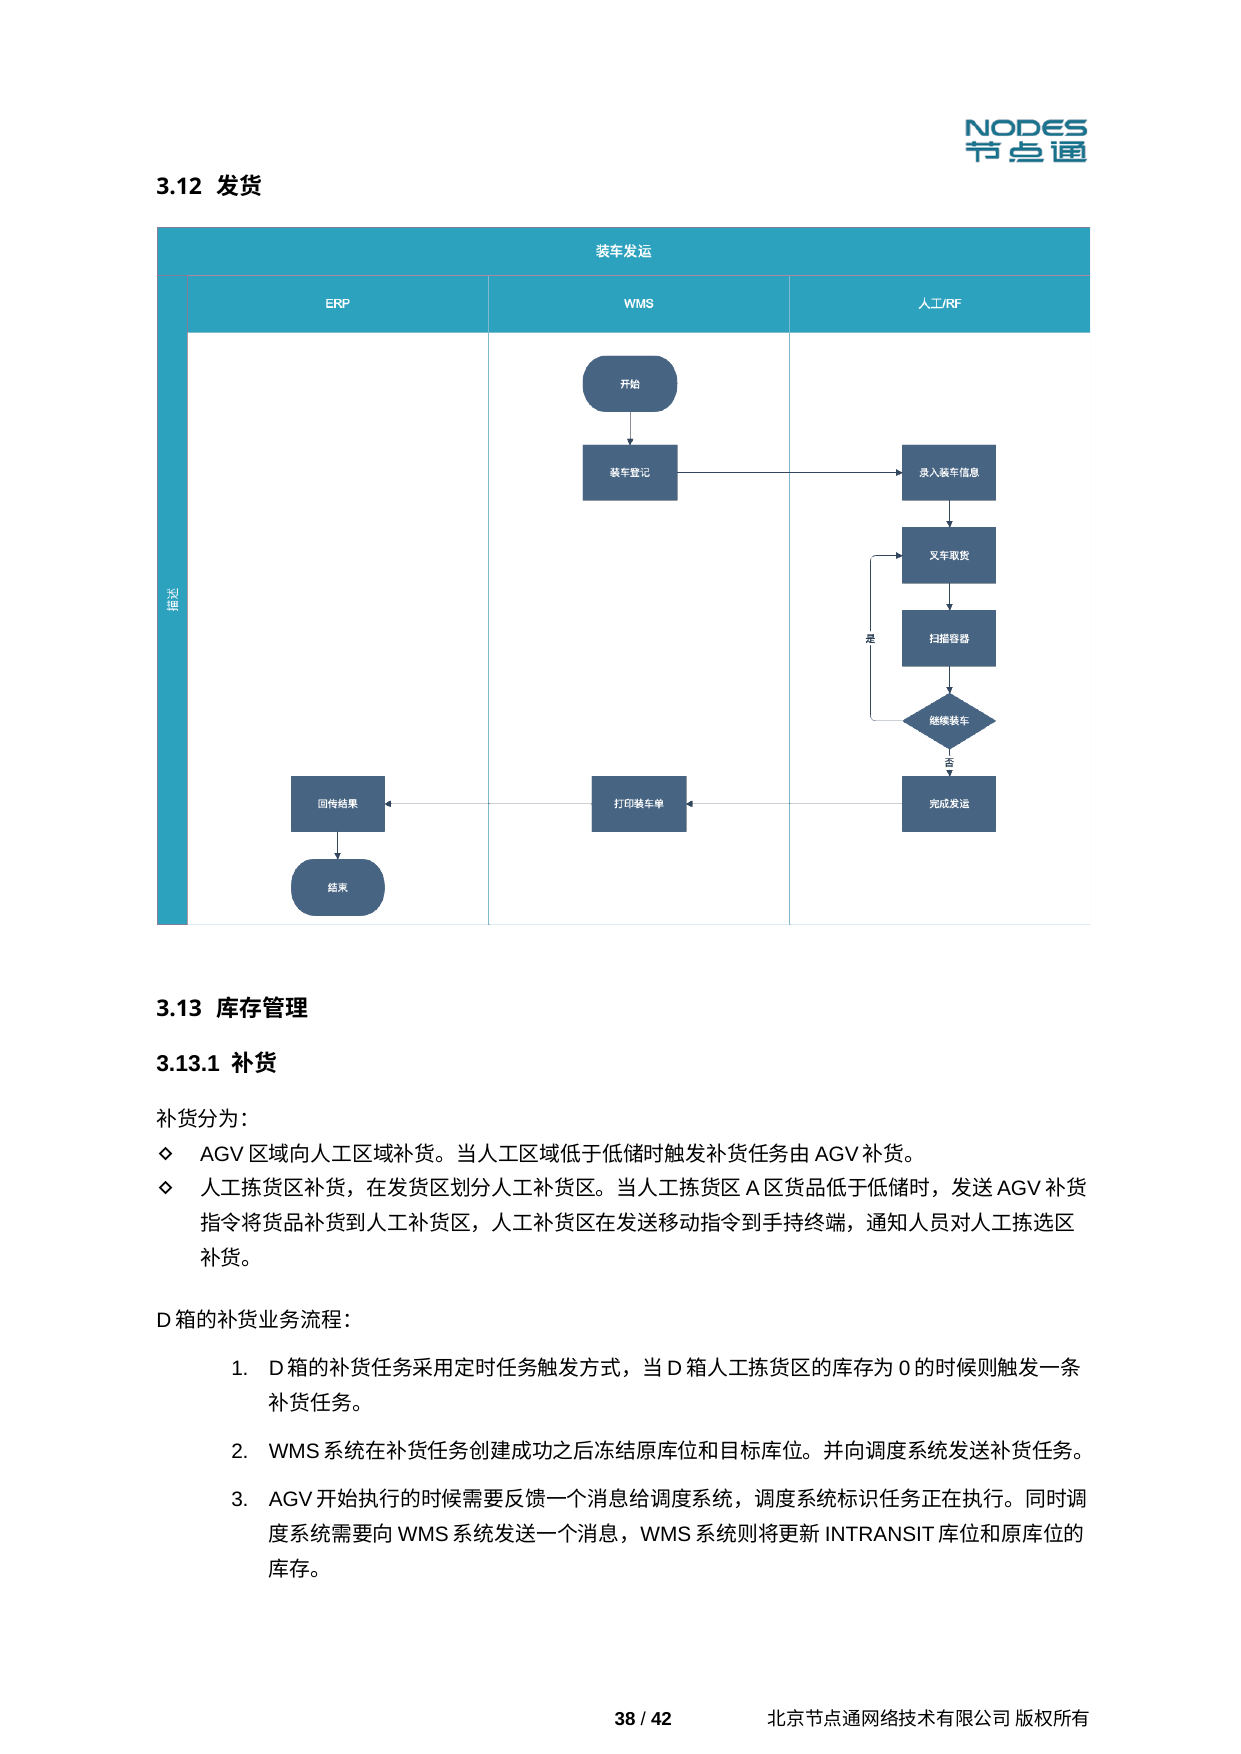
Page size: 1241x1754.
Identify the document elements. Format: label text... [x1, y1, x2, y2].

list AGV开始执行的时候需要反馈一个消息给调度系统，调度系统标识任务正在执行。同时调度系统需要向WMS系统发送一个消息，WMS系统则将更新INTRANSIT库位和原库位的库存。 [231, 1483, 1090, 1582]
list D箱的补货任务采用定时任务触发方式，当D箱人工拣货区的库存为0的时候则触发一条补货任务。 [231, 1351, 1090, 1416]
list 人工拣货区补货，在发货区划分人工补货区。当人工拣货区A区货品低于低储时，发送AGV补货指令将货品补货到人工补货区，人工补货区在发送移动指令到手持终端，通知人员对人工拣选区补货。 [156, 1172, 1090, 1271]
list WMS系统在补货任务创建成功之后冻结原库位和目标库位。并向调度系统发送补货任务。 [231, 1434, 1090, 1464]
subtitle 补货 [156, 1048, 1090, 1077]
text D箱的补货业务流程： [156, 1303, 1090, 1333]
picture [958, 116, 1091, 166]
text 补货分为： [156, 1102, 1090, 1132]
list AGV区域向人工区域补货。当人工区域低于低储时触发补货任务由AGV补货。 [156, 1137, 1090, 1167]
subtitle 发货 [156, 171, 1090, 200]
subtitle 库存管理 [156, 993, 1090, 1023]
picture [156, 225, 1091, 925]
